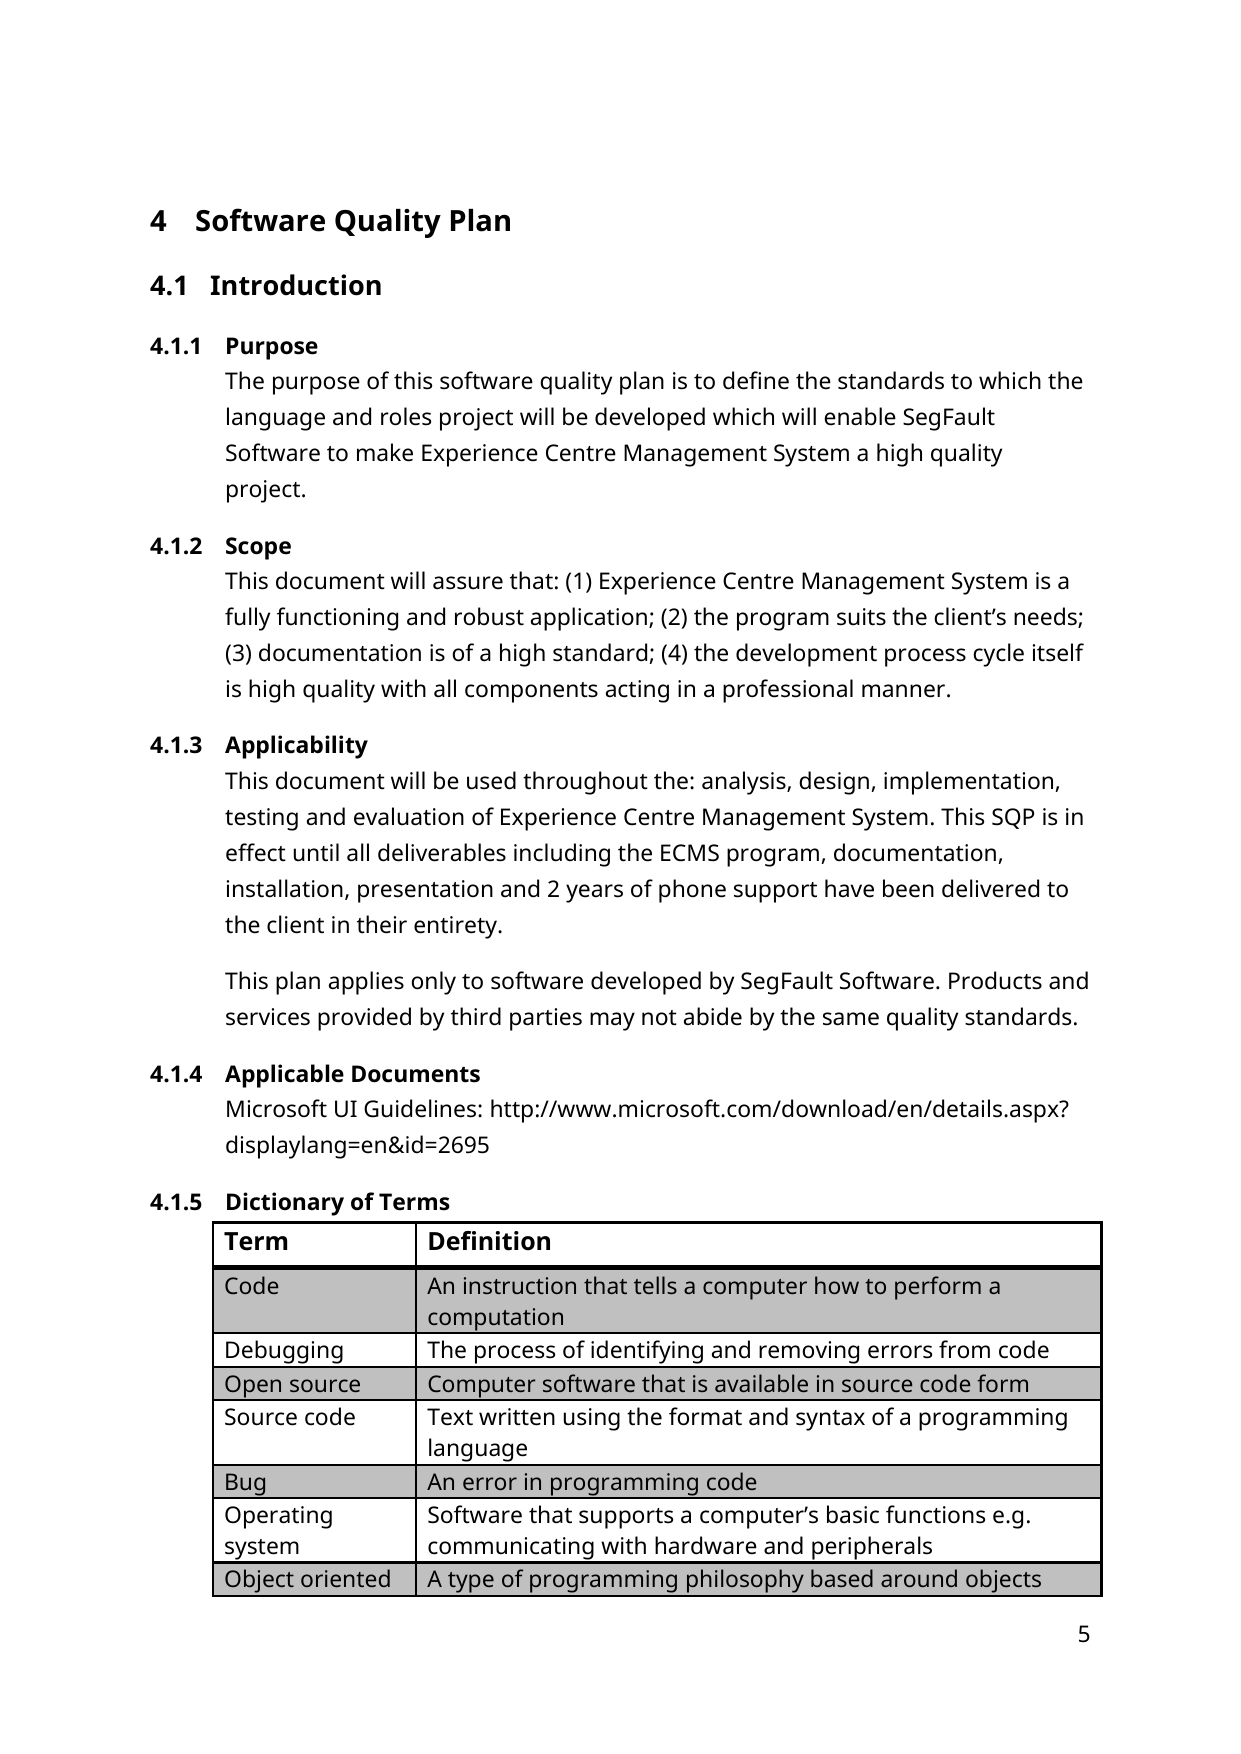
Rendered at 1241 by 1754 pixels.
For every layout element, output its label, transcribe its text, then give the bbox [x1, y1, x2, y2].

table_cell Bug [214, 1466, 415, 1497]
table_cell An instruction that tells a computer how to perform a computation [417, 1270, 1100, 1332]
table_header Term [214, 1224, 415, 1265]
table_cell Software that supports a computer’s basic functions e.g. communicating with hardware and peripherals [417, 1499, 1100, 1561]
table_cell Debugging [214, 1334, 415, 1366]
subtitle Software Quality Plan [150, 200, 1090, 240]
table_cell Computer software that is available in source code form [417, 1368, 1100, 1399]
text This document will assure that: (1) Experience Centre Management System is a fully functioning and robust application; (2) the program suits the client’s needs; (3) documentation is of a high standard; (4) the development process cycle itself is high quality with all components acting in a professional manner. [225, 565, 1090, 704]
text The purpose of this software quality plan is to define the standards to which the language and roles project will be developed which will enable SegFault Software to make Experience Centre Management System a high quality project. [225, 365, 1090, 504]
text This document will be used throughout the: analysis, design, implementation, testing and evaluation of Experience Centre Management System. This SQP is in effect until all deliverables including the ECMS program, documentation, installation, presentation and 2 years of phone support have been delivered to the client in their entirety. [225, 765, 1090, 940]
table_cell A type of programming philosophy based around objects [417, 1564, 1100, 1595]
table_cell Open source [214, 1368, 415, 1399]
table_cell The process of identifying and removing errors from code [417, 1334, 1100, 1366]
subtitle Scope [150, 529, 1090, 561]
text This plan applies only to software developed by SegFault Software. Products and services provided by third parties may not abide by the same quality standards. [225, 965, 1090, 1032]
subtitle Introduction [150, 266, 1090, 303]
table_cell Object oriented [214, 1564, 415, 1595]
table_header Definition [417, 1224, 1100, 1265]
table_cell Source code [214, 1401, 415, 1463]
table_cell An error in programming code [417, 1466, 1100, 1497]
subtitle Applicability [150, 729, 1090, 761]
subtitle Applicable Documents [150, 1058, 1090, 1089]
text Microsoft UI Guidelines: http://www.microsoft.com/download/en/details.aspx?displaylang=en&id=2695 [225, 1093, 1090, 1161]
table_cell Operating system [214, 1499, 415, 1561]
subtitle Purpose [150, 330, 1090, 361]
subtitle Dictionary of Terms [150, 1186, 1090, 1217]
table_cell Code [214, 1270, 415, 1332]
table_cell Text written using the format and syntax of a programming language [417, 1401, 1100, 1463]
